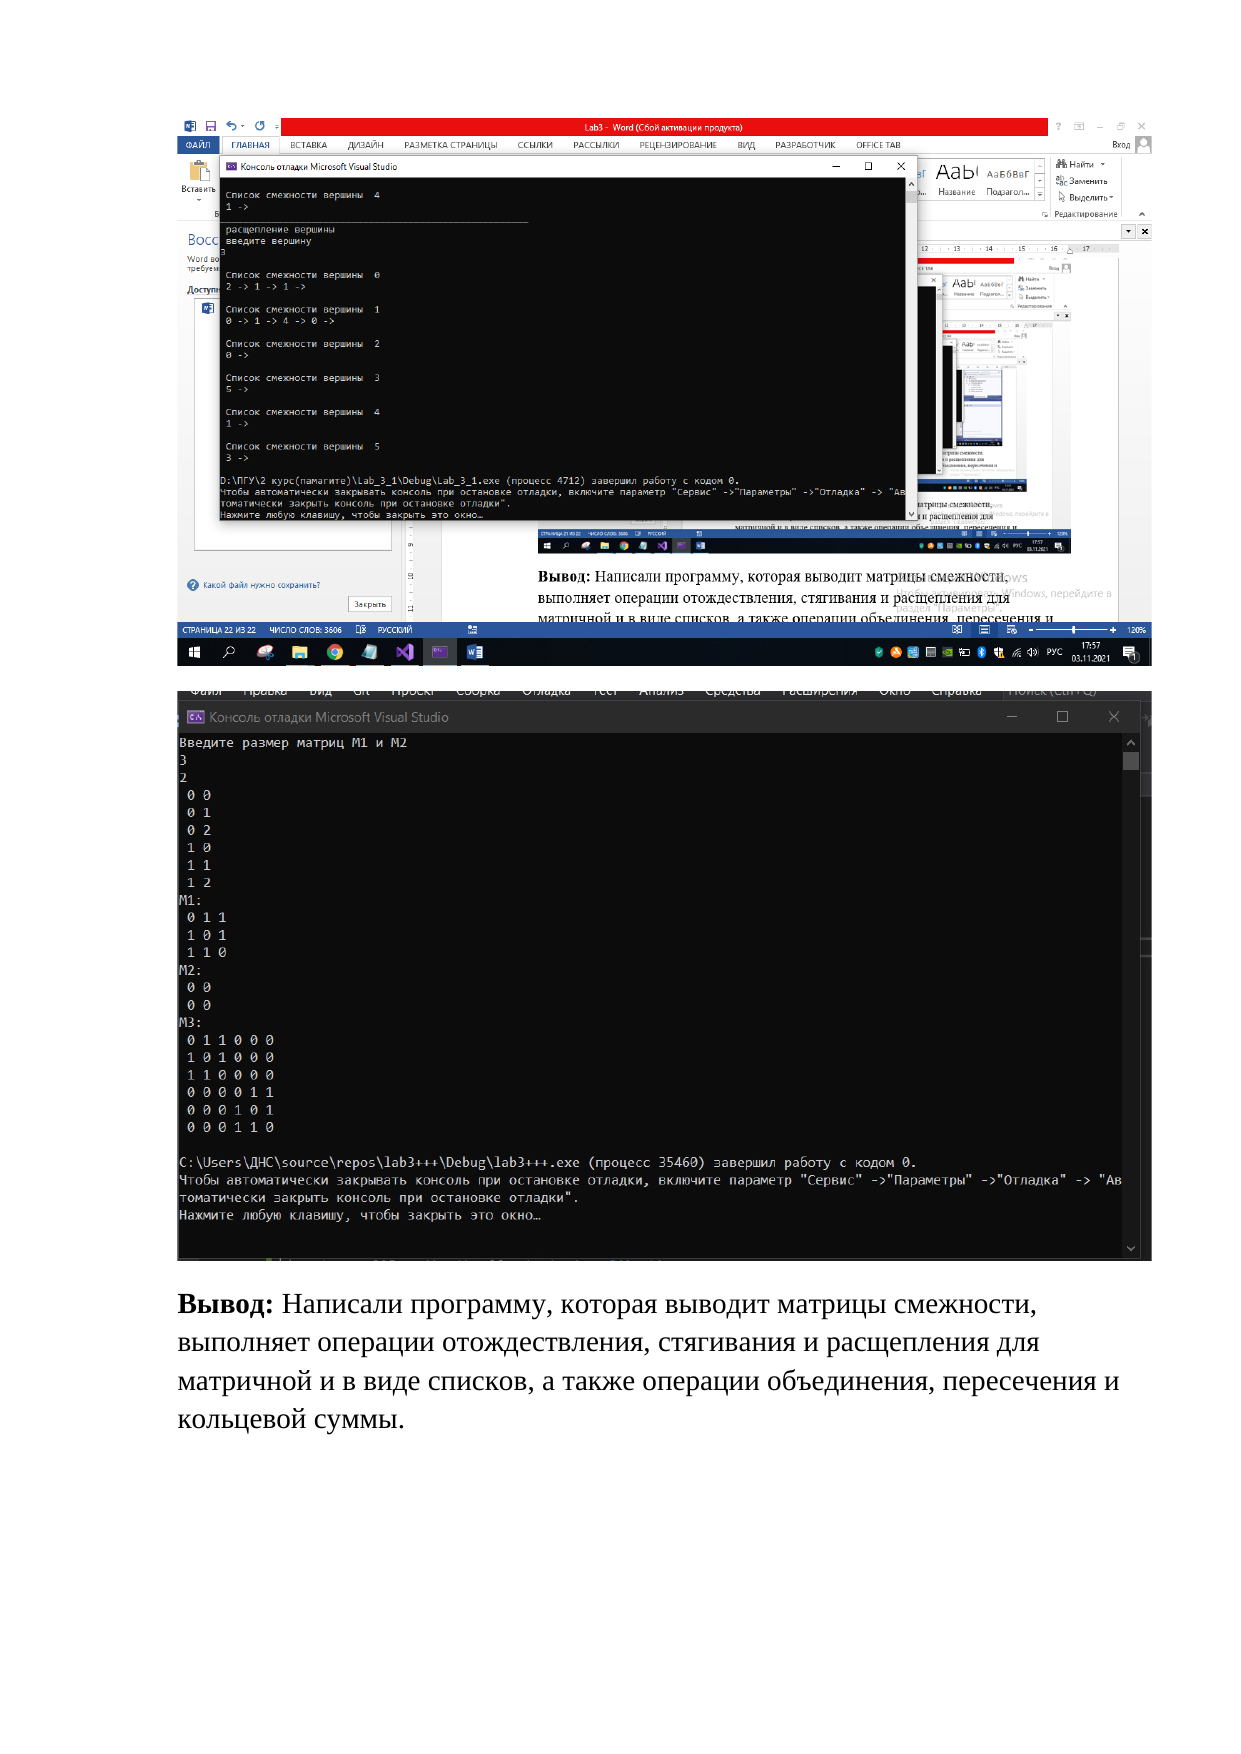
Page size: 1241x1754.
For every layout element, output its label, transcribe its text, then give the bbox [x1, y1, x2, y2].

picture [177, 118, 1152, 666]
text Вывод: Написали программу, которая выводит матрицы смежности, выполняет операции отождествления, стягивания и расщепления для матричной и в виде списков, а также операции объединения, пересечения и кольцевой суммы. [177, 1286, 1152, 1435]
picture [177, 691, 1152, 1261]
